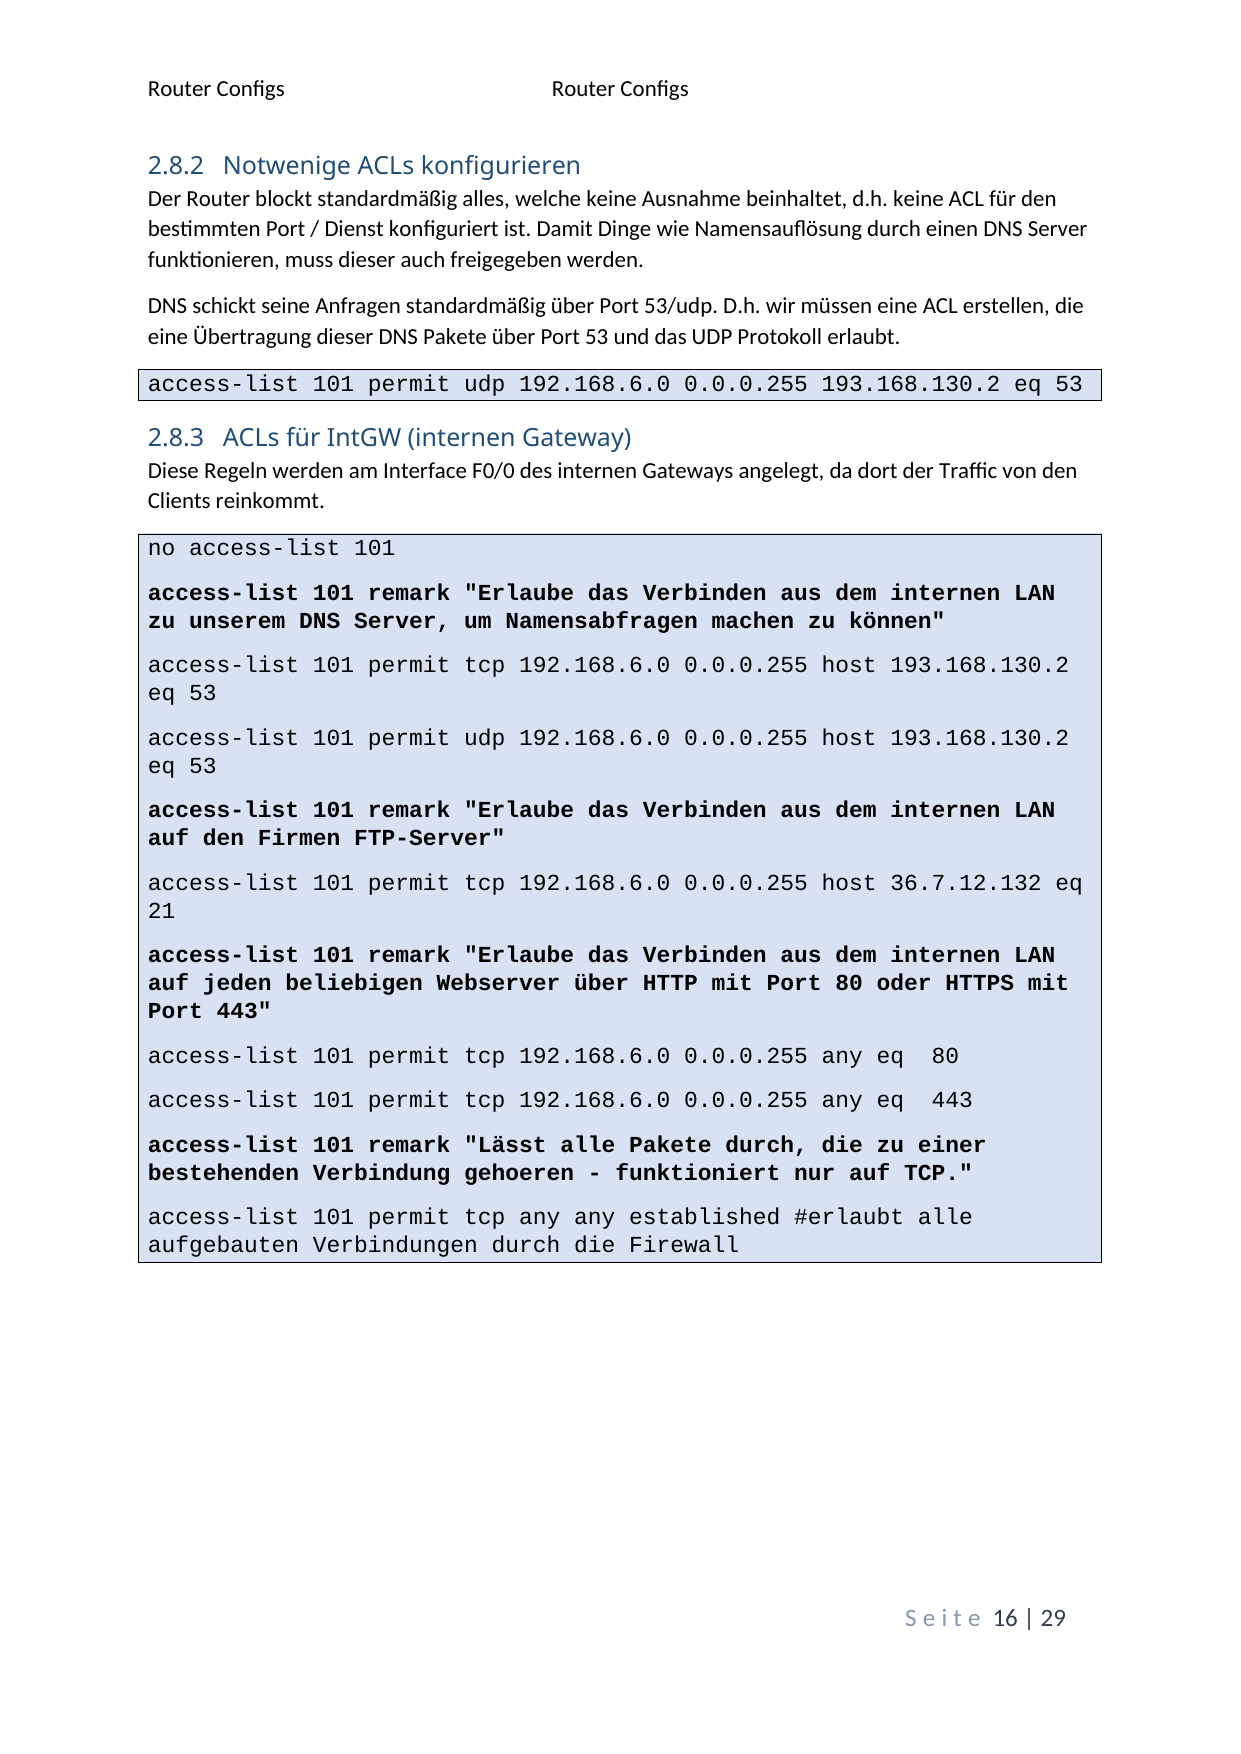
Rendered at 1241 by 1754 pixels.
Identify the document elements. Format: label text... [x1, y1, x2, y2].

text access-list 101 permit tcp 192.168.6.0 0.0.0.255 any eq 80 [139, 1041, 1101, 1070]
text no access-list 101 [139, 535, 1101, 562]
text access-list 101 permit tcp 192.168.6.0 0.0.0.255 any eq 443 [139, 1086, 1101, 1114]
text access-list 101 remark "Erlaube das Verbinden aus dem internen LAN zu unserem DNS Server, um Namensabfragen machen zu können" [139, 578, 1101, 635]
subtitle Notwenige ACLs konfigurieren [148, 148, 1093, 182]
text access-list 101 permit tcp 192.168.6.0 0.0.0.255 host 193.168.130.2 eq 53 [139, 651, 1101, 707]
text access-list 101 remark "Erlaube das Verbinden aus dem internen LAN auf jeden beliebigen Webserver über HTTP mit Port 80 oder HTTPS mit Port 443" [139, 941, 1101, 1025]
text access-list 101 remark "Lässt alle Pakete durch, die zu einer bestehenden Verbindung gehoeren - funktioniert nur auf TCP." [139, 1130, 1101, 1187]
text access-list 101 permit tcp 192.168.6.0 0.0.0.255 host 36.7.12.132 eq 21 [139, 868, 1101, 925]
text access-list 101 remark "Erlaube das Verbinden aus dem internen LAN auf den Firmen FTP-Server" [139, 796, 1101, 852]
text Diese Regeln werden am Interface F0/0 des internen Gateways angelegt, da dort der Traffic von den Clients reinkommt. [148, 456, 1093, 514]
text access-list 101 permit udp 192.168.6.0 0.0.0.255 193.168.130.2 eq 53 [139, 370, 1101, 400]
text Der Router blockt standardmäßig alles, welche keine Ausnahme beinhaltet, d.h. keine ACL für den bestimmten Port / Dienst konfiguriert ist. Damit Dinge wie Namensauflösung durch einen DNS Server funktionieren, muss dieser auch freigegeben werden. [148, 184, 1093, 273]
text access-list 101 permit tcp any any established #erlaubt alle aufgebauten Verbindungen durch die Firewall [139, 1203, 1101, 1262]
text access-list 101 permit udp 192.168.6.0 0.0.0.255 host 193.168.130.2 eq 53 [139, 723, 1101, 780]
text DNS schickt seine Anfragen standardmäßig über Port 53/udp. D.h. wir müssen eine ACL erstellen, die eine Übertragung dieser DNS Pakete über Port 53 und das UDP Protokoll erlaubt. [148, 292, 1093, 350]
subtitle ACLs für IntGW (internen Gateway) [148, 419, 1093, 454]
